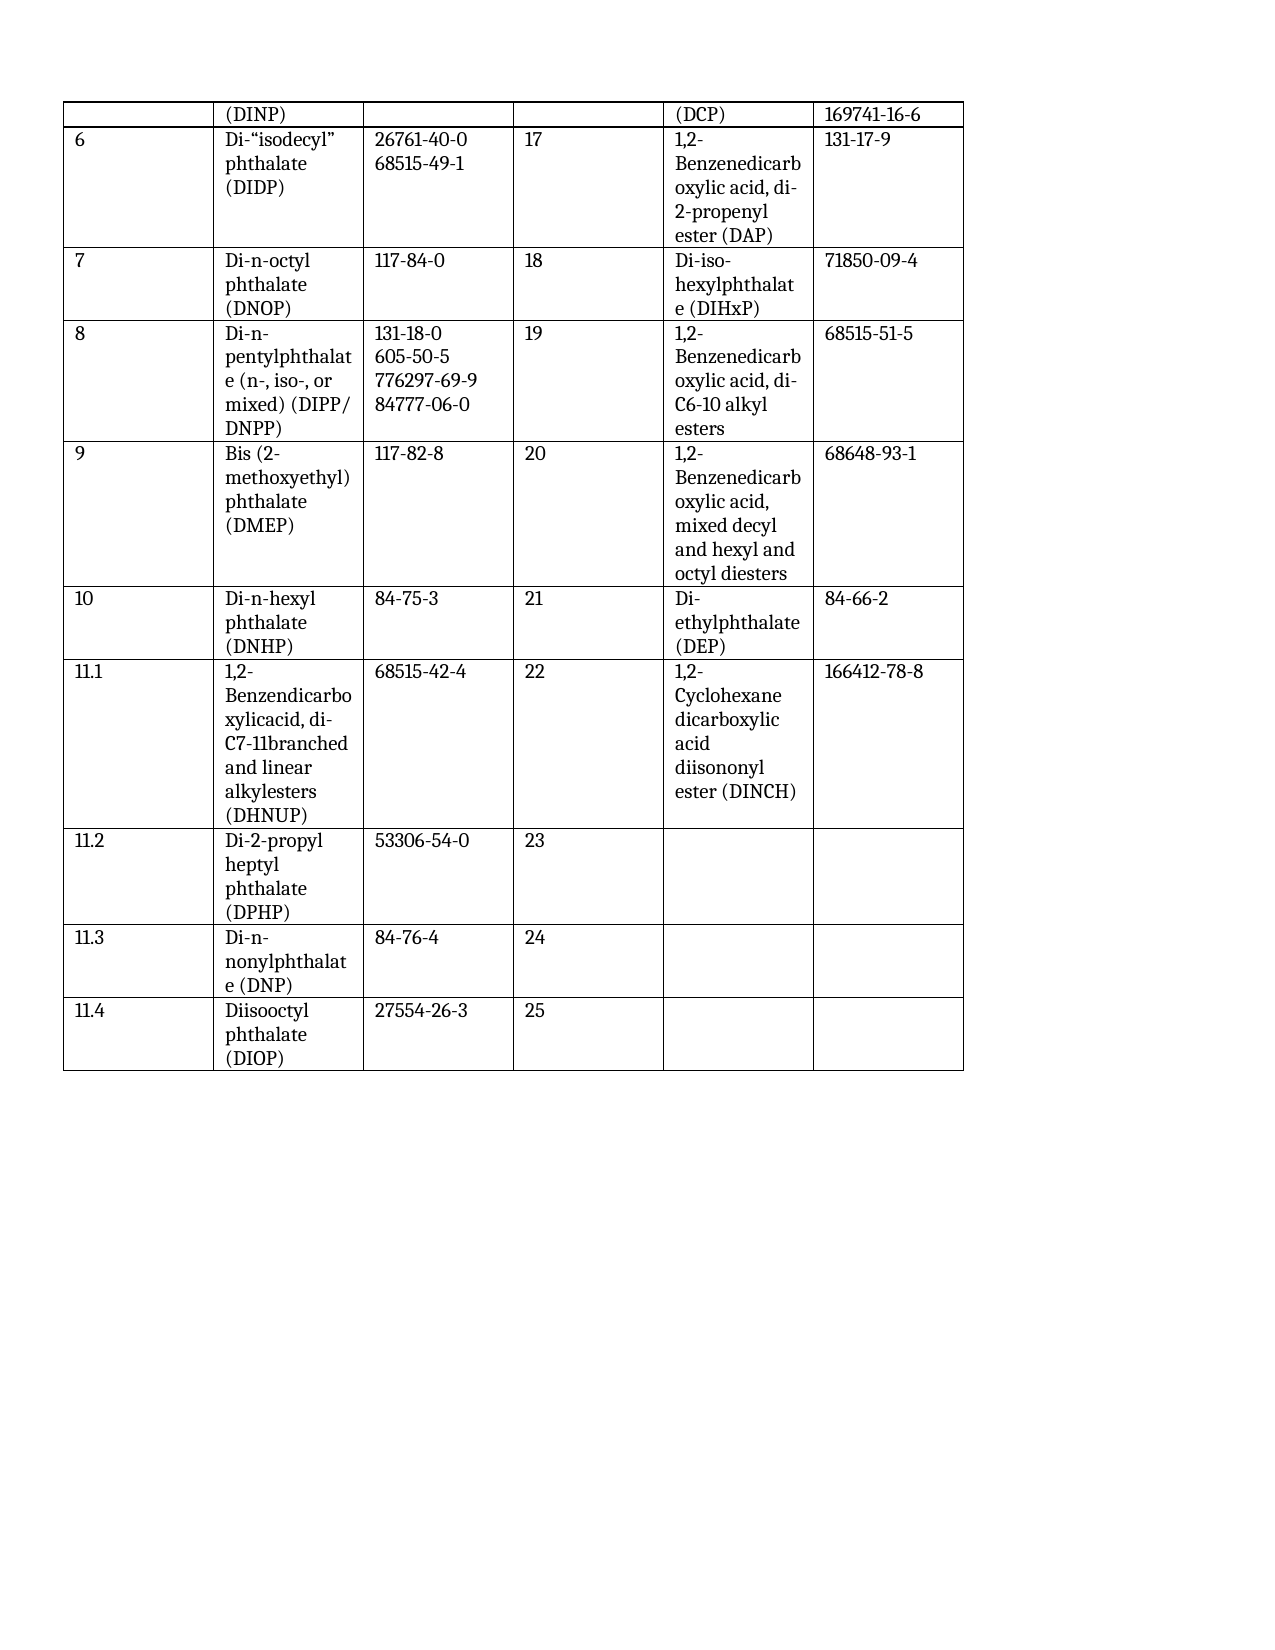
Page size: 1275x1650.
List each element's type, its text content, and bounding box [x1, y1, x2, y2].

table_cell 21 [514, 587, 663, 659]
table_cell 131-17-9 [814, 128, 963, 247]
table_cell 11.1 [64, 660, 213, 827]
table_cell 7 [64, 248, 213, 320]
table_cell 1,2-Benzenedicarboxylic acid, mixed decyl and hexyl and octyl diesters [664, 442, 813, 586]
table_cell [664, 103, 813, 126]
table_cell 18 [514, 248, 663, 320]
table_cell Di-n-nonylphthalate (DNP) [214, 925, 363, 997]
table_cell 53306-54-0 [364, 829, 513, 924]
table_cell Di-2-propyl heptyl phthalate (DPHP) [214, 829, 363, 924]
table_cell 68515-51-5 [814, 321, 963, 441]
table_cell [664, 998, 813, 1070]
table_cell 84-76-4 [364, 925, 513, 997]
table_cell Di-“isodecyl” phthalate (DIDP) [214, 128, 363, 247]
table_cell 22 [514, 660, 663, 827]
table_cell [814, 103, 963, 126]
table_cell 84-66-2 [814, 587, 963, 659]
table_cell 1,2-Cyclohexane dicarboxylic acid diisononyl ester (DINCH) [664, 660, 813, 827]
table_cell 117-82-8 [364, 442, 513, 586]
table_cell 68648-93-1 [814, 442, 963, 586]
table_cell 71850-09-4 [814, 248, 963, 320]
table_cell Di-n-octyl phthalate (DNOP) [214, 248, 363, 320]
table_cell [664, 829, 813, 924]
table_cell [214, 103, 363, 126]
table_cell 25 [514, 998, 663, 1070]
table_cell 19 [514, 321, 663, 441]
table_cell [814, 998, 963, 1070]
table_cell Bis (2-methoxyethyl) phthalate (DMEP) [214, 442, 363, 586]
table_cell 11.3 [64, 925, 213, 997]
table_cell 5 [64, 103, 213, 126]
table_cell 24 [514, 925, 663, 997]
table_cell [814, 829, 963, 924]
table_cell Diisooctyl phthalate (DIOP) [214, 998, 363, 1070]
table_cell 10 [64, 587, 213, 659]
table_cell 131-18-0 605-50-5 776297-69-9 84777-06-0 [364, 321, 513, 441]
table_cell 117-84-0 [364, 248, 513, 320]
table_cell 1,2-Benzendicarboxylicacid, di-C7-11branched and linear alkylesters (DHNUP) [214, 660, 363, 827]
table_cell Di-n-hexyl phthalate (DNHP) [214, 587, 363, 659]
table_cell Di-iso-hexylphthalate (DIHxP) [664, 248, 813, 320]
table_cell 9 [64, 442, 213, 586]
table_cell [814, 925, 963, 997]
table_cell 17 [514, 128, 663, 247]
table_cell 6 [64, 128, 213, 247]
table_cell 1,2-Benzenedicarboxylic acid, di-2-propenyl ester (DAP) [664, 128, 813, 247]
table_cell 27554-26-3 [364, 998, 513, 1070]
table_cell 16 [514, 103, 663, 126]
table_cell [664, 925, 813, 997]
table_cell 11.4 [64, 998, 213, 1070]
table_cell 23 [514, 829, 663, 924]
table_cell 26761-40-0 68515-49-1 [364, 128, 513, 247]
table_cell Di-ethylphthalate (DEP) [664, 587, 813, 659]
table_cell 1,2-Benzenedicarboxylic acid, di-C6-10 alkyl esters [664, 321, 813, 441]
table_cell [364, 103, 513, 126]
table_cell 20 [514, 442, 663, 586]
table_cell 84-75-3 [364, 587, 513, 659]
table_cell 8 [64, 321, 213, 441]
table_cell 68515-42-4 [364, 660, 513, 827]
table_cell Di-n-pentylphthalate (n-, iso-, or mixed) (DIPP/ DNPP) [214, 321, 363, 441]
table_cell 11.2 [64, 829, 213, 924]
table_cell 166412-78-8 [814, 660, 963, 827]
